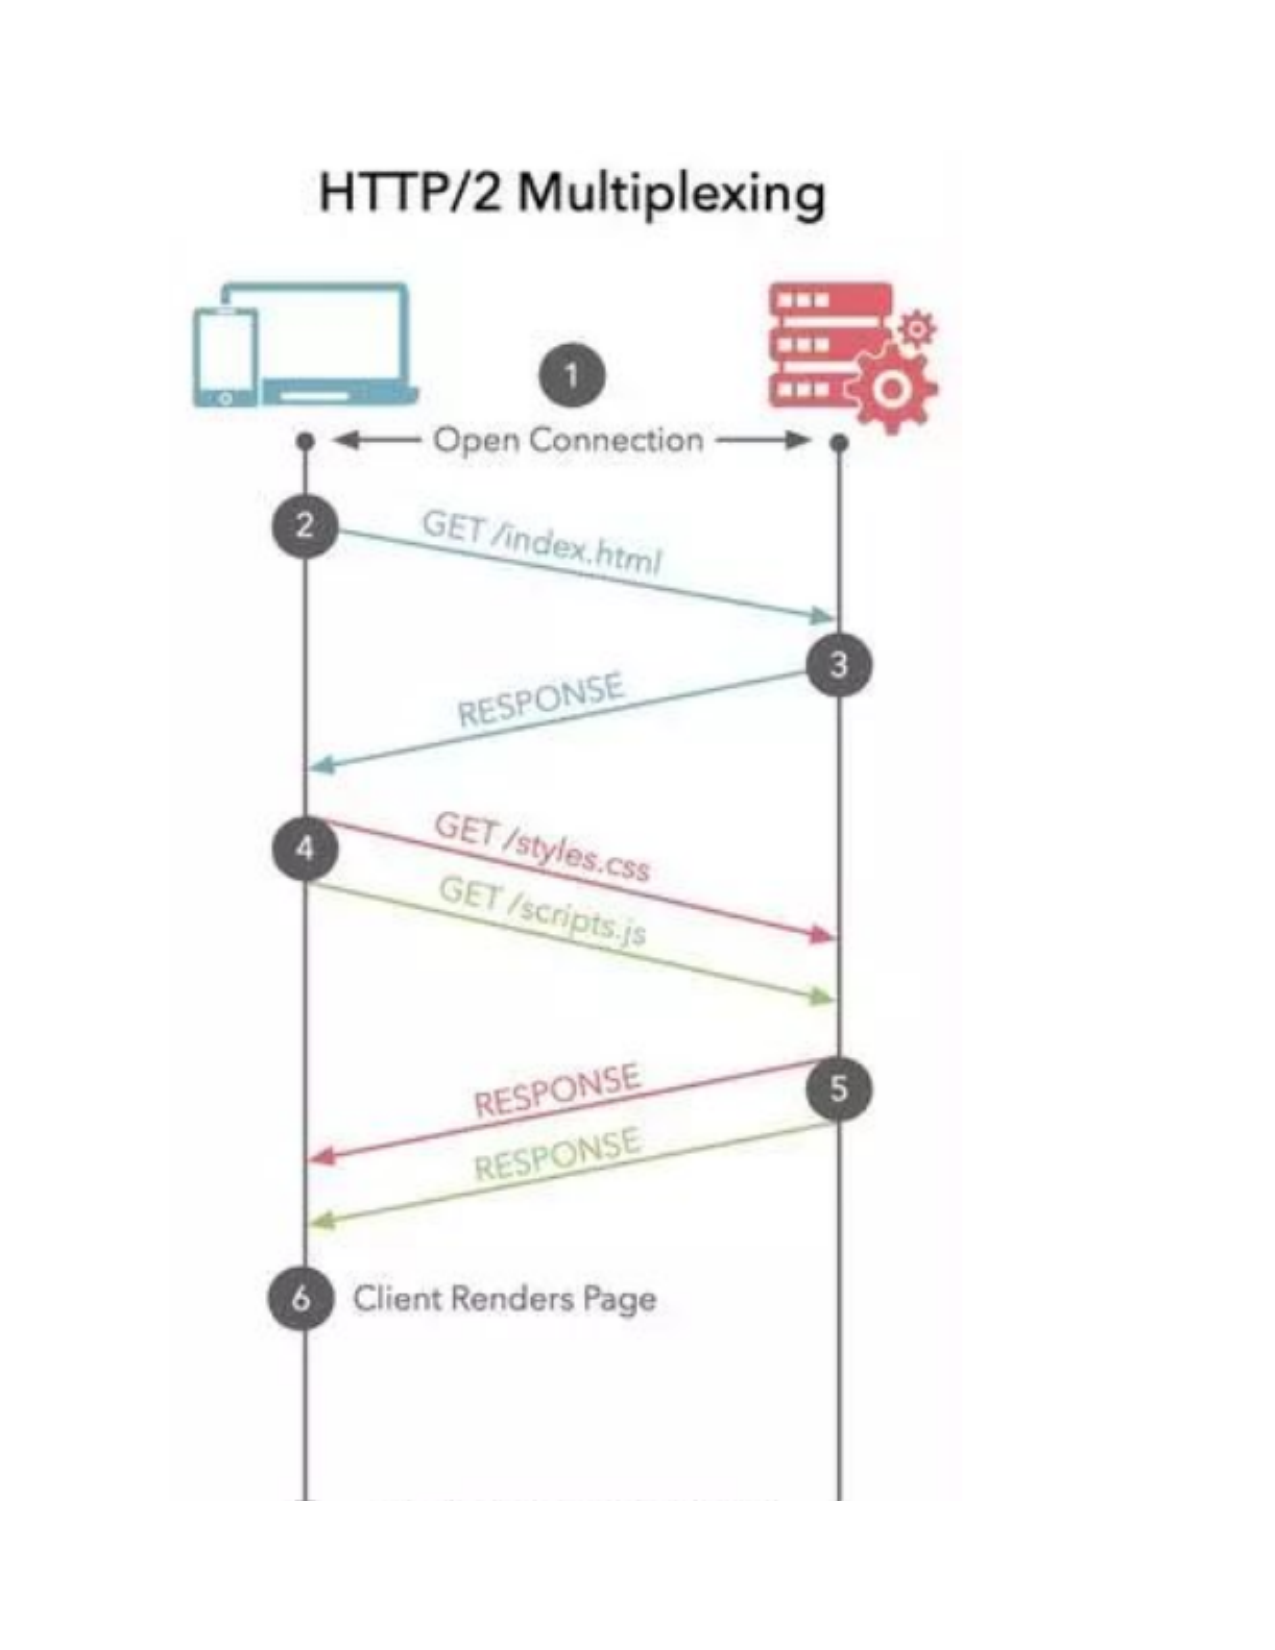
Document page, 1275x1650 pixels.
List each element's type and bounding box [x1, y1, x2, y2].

picture [168, 150, 963, 1501]
